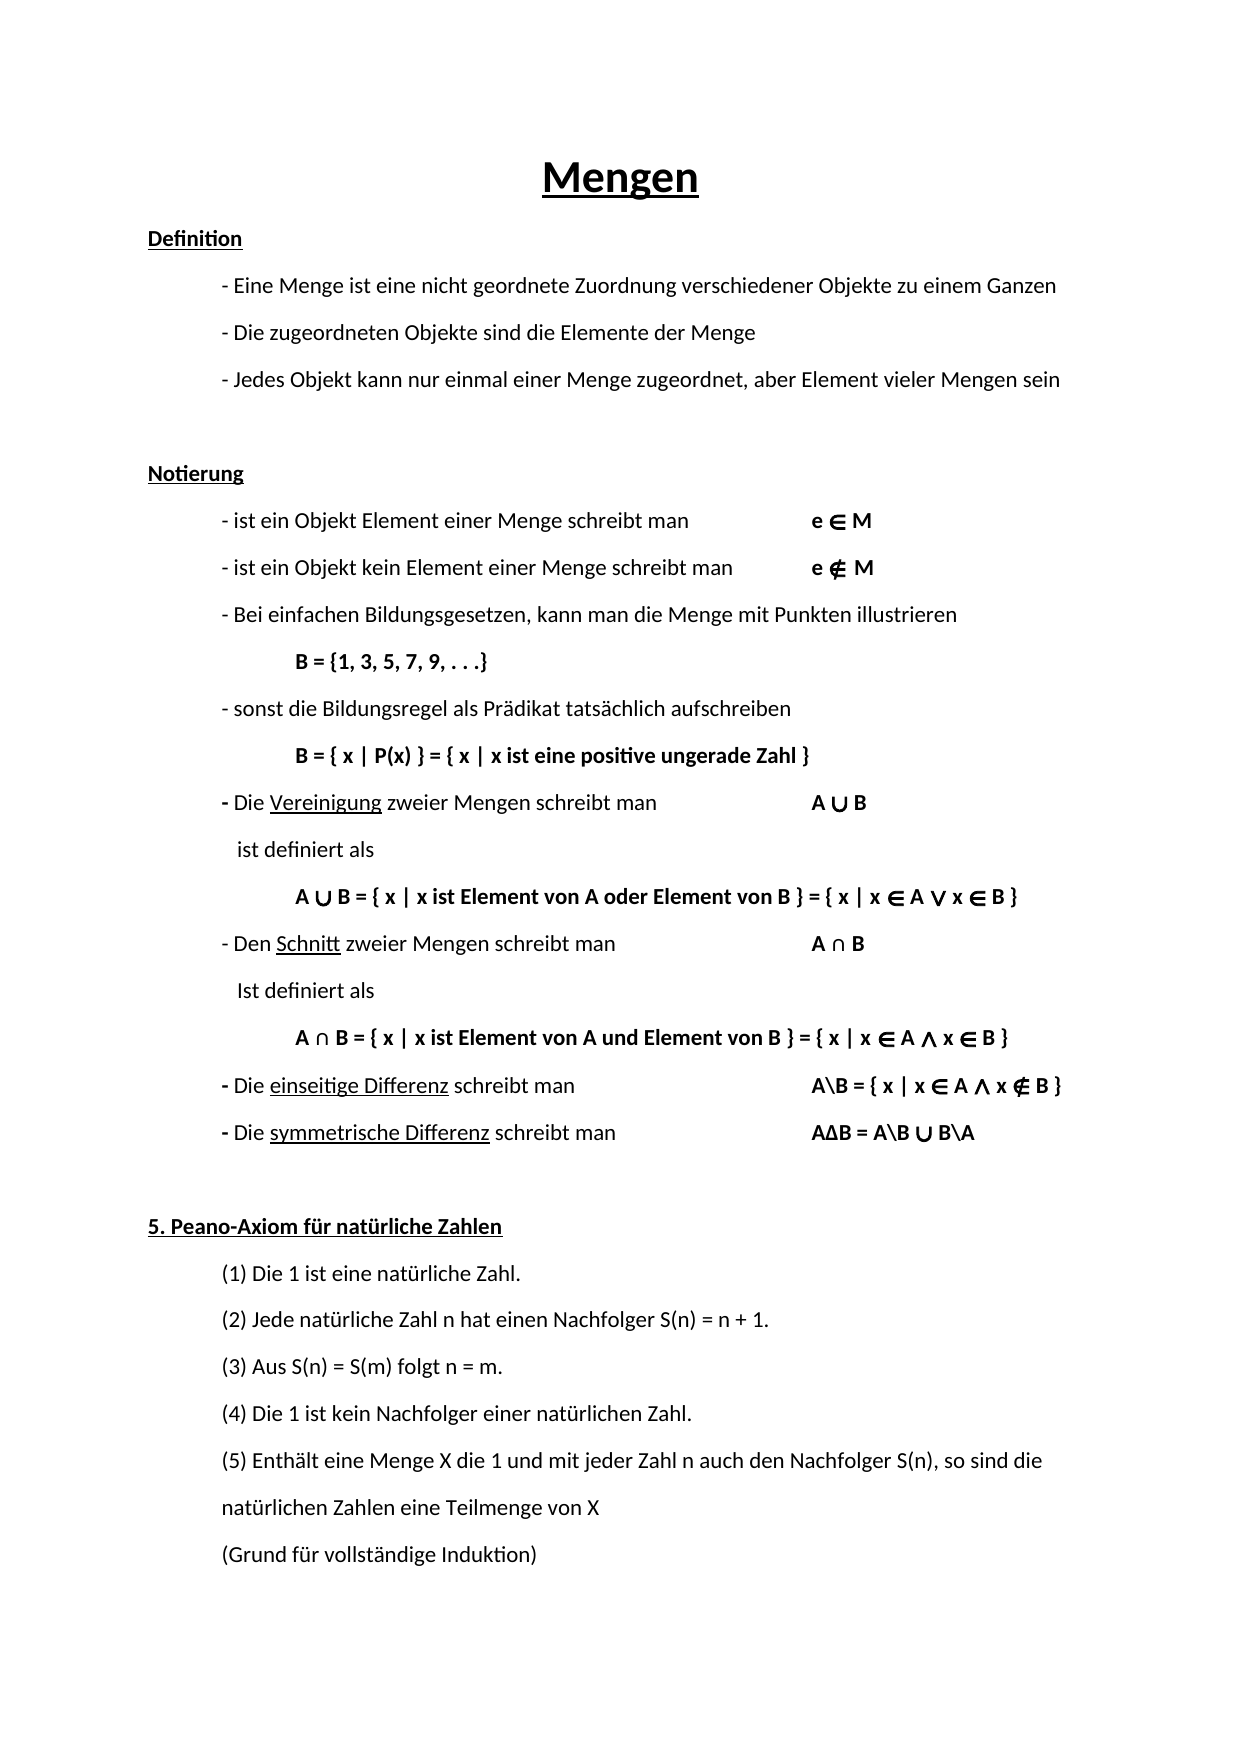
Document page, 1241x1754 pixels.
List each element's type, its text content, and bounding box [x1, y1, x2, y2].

text - ist ein Objekt Element einer Menge schreibt man e ∈ M [148, 506, 1093, 534]
text Definition [148, 224, 1093, 253]
text - ist ein Objekt kein Element einer Menge schreibt man e ∉ M [148, 553, 1093, 582]
text - Die einseitige Differenz schreibt man A\B = { x | x ∈ A ∧ x ∉ B } [148, 1070, 1093, 1099]
text B = { x | P(x) } = { x | x ist eine positive ungerade Zahl } [148, 741, 1093, 769]
text - Die Vereinigung zweier Mengen schreibt man A ∪ B [148, 788, 1093, 816]
text (5) Enthält eine Menge X die 1 und mit jeder Zahl n auch den Nachfolger S(n), so sind die [148, 1446, 1093, 1474]
text ist definiert als [148, 835, 1093, 863]
text - Bei einfachen Bildungsgesetzen, kann man die Menge mit Punkten illustrieren [148, 600, 1093, 628]
text (1) Die 1 ist eine natürliche Zahl. [148, 1259, 1093, 1287]
text (3) Aus S(n) = S(m) folgt n = m. [148, 1352, 1093, 1381]
text - Die symmetrische Differenz schreibt man AΔB = A\B ∪ B\A [148, 1118, 1093, 1146]
text (Grund für vollständige Induktion) [148, 1540, 1093, 1568]
text - Jedes Objekt kann nur einmal einer Menge zugeordnet, aber Element vieler Mengen sein [148, 365, 1093, 393]
text - sonst die Bildungsregel als Prädikat tatsächlich aufschreiben [148, 694, 1093, 722]
text B = {1, 3, 5, 7, 9, . . .} [148, 647, 1093, 675]
text natürlichen Zahlen eine Teilmenge von X [148, 1493, 1093, 1521]
text (2) Jede natürliche Zahl n hat einen Nachfolger S(n) = n + 1. [221, 1306, 1093, 1334]
text (4) Die 1 ist kein Nachfolger einer natürlichen Zahl. [148, 1399, 1093, 1427]
text Ist definiert als [148, 976, 1093, 1004]
text A ∩ B = { x | x ist Element von A und Element von B } = { x | x ∈ A ∧ x ∈ B } [221, 1023, 1093, 1052]
text - Eine Menge ist eine nicht geordnete Zuordnung verschiedener Objekte zu einem Ganzen [148, 271, 1093, 299]
text Notierung [148, 459, 1093, 487]
text Mengen [148, 148, 1093, 203]
text - Die zugeordneten Objekte sind die Elemente der Menge [148, 318, 1093, 346]
text 5. Peano-Axiom für natürliche Zahlen [148, 1212, 1093, 1240]
text - Den Schnitt zweier Mengen schreibt man A ∩ B [148, 929, 1093, 957]
text A ∪ B = { x | x ist Element von A oder Element von B } = { x | x ∈ A ∨ x ∈ B } [221, 882, 1093, 911]
